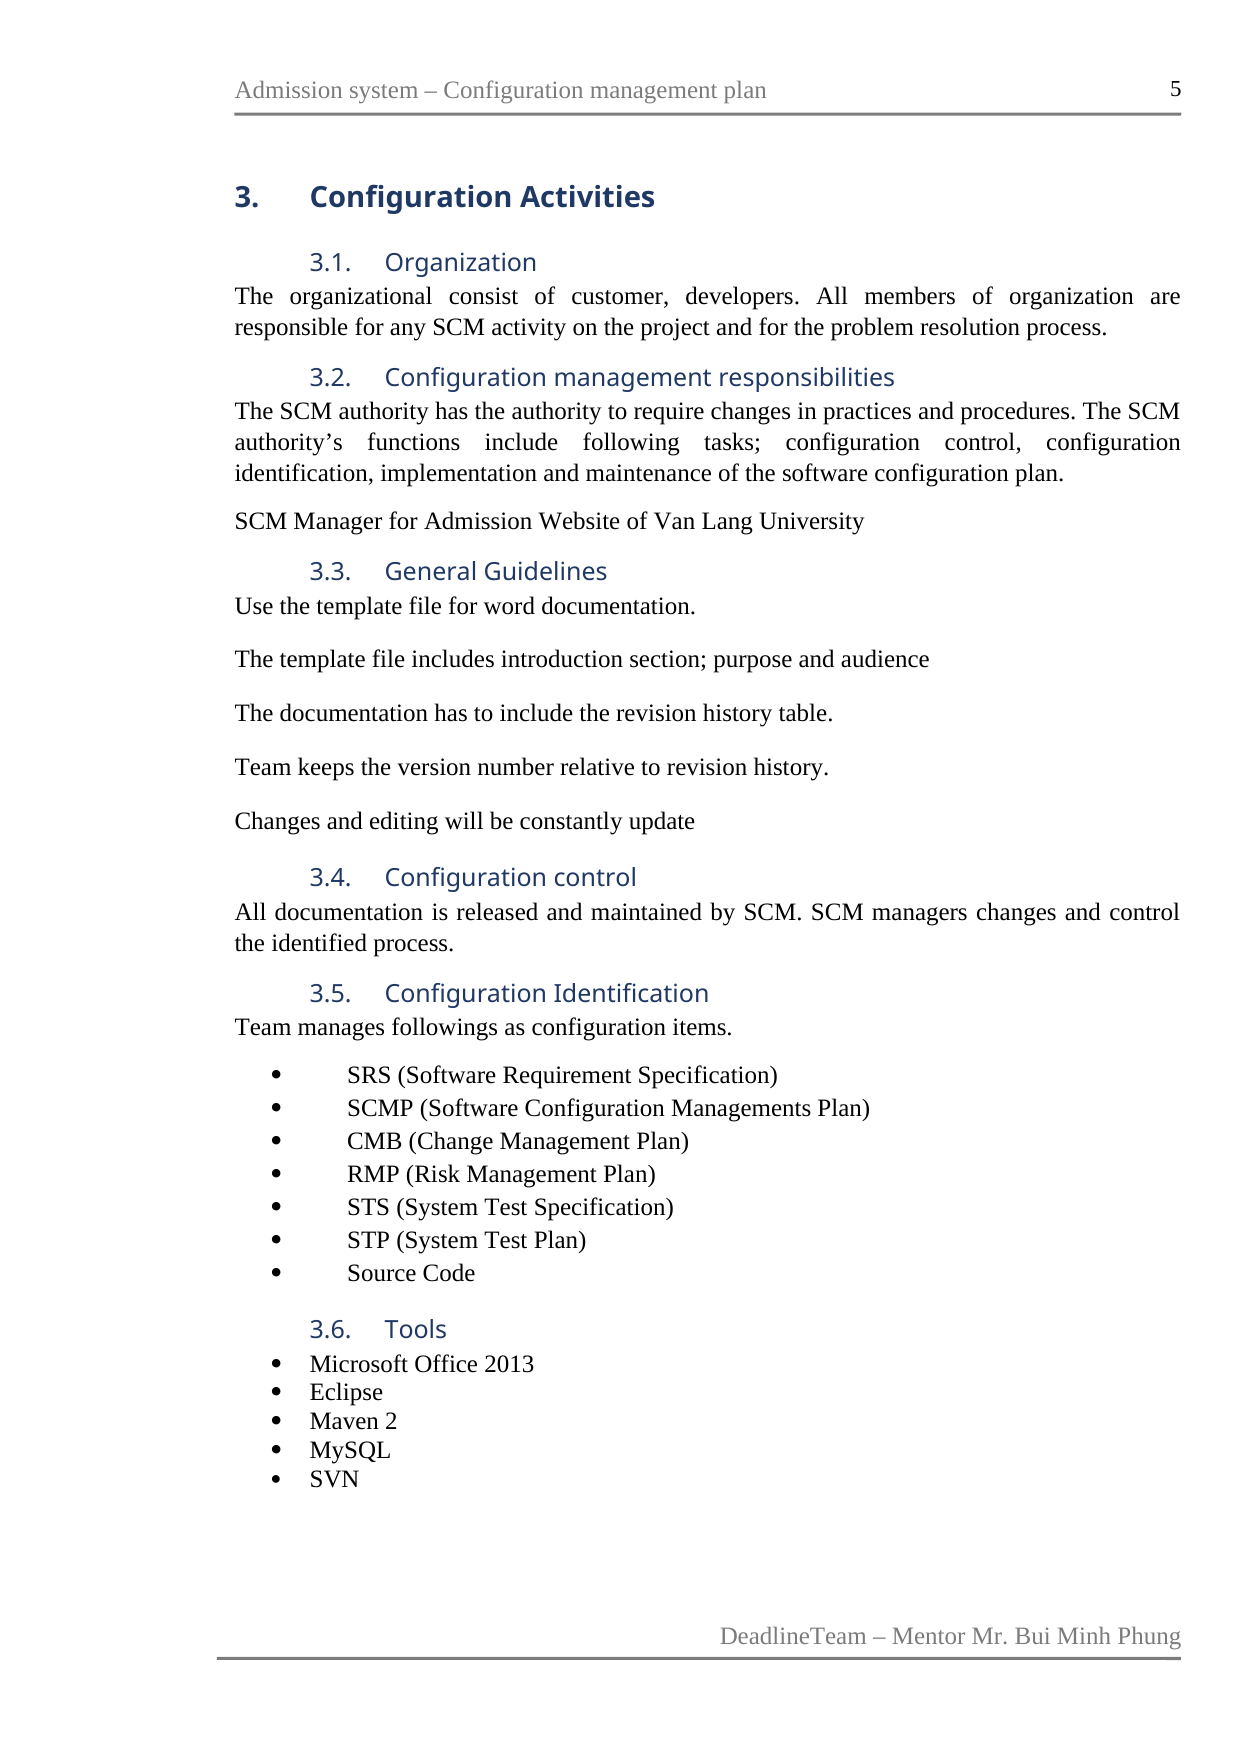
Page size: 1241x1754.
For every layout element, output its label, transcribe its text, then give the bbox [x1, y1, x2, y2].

text Changes and editing will be constantly update [234, 806, 1181, 835]
text Team manages followings as configuration items. [234, 1012, 1181, 1041]
list SVN [272, 1464, 1181, 1492]
subtitle Configuration management responsibilities [309, 360, 1181, 394]
list CMB (Change Management Plan) [272, 1126, 1181, 1155]
subtitle General Guidelines [309, 554, 1181, 588]
list SRS (Software Requirement Specification) [272, 1060, 1181, 1089]
text The template file includes introduction section; purpose and audience [234, 644, 1181, 673]
text Use the template file for word documentation. [234, 591, 1181, 619]
list STP (System Test Plan) [272, 1225, 1181, 1254]
text The SCM authority has the authority to require changes in practices and procedures. The SCM authority’s functions include following tasks; configuration control, configuration identification, implementation and maintenance of the software configuration plan. [234, 396, 1181, 487]
subtitle Organization [309, 244, 1181, 278]
list MySQL [272, 1435, 1181, 1464]
text Team keeps the version number relative to revision history. [234, 752, 1181, 781]
list Maven 2 [272, 1406, 1181, 1435]
subtitle Configuration Activities [234, 176, 1181, 216]
subtitle Tools [309, 1312, 1181, 1346]
list RMP (Risk Management Plan) [272, 1159, 1181, 1188]
subtitle Configuration control [309, 860, 1181, 894]
list STS (System Test Specification) [272, 1192, 1181, 1221]
text SCM Manager for Admission Website of Van Lang University [234, 506, 1181, 535]
list SCMP (Software Configuration Managements Plan) [272, 1093, 1181, 1122]
subtitle Configuration Identification [309, 976, 1181, 1009]
text The organizational consist of customer, developers. All members of organization are responsible for any SCM activity on the project and for the problem resolution process. [234, 281, 1181, 341]
text All documentation is released and maintained by SCM. SCM managers changes and control the identified process. [234, 897, 1181, 957]
list Eclipse [272, 1377, 1181, 1406]
list Microsoft Office 2013 [272, 1349, 1181, 1377]
list Source Code [272, 1258, 1181, 1287]
text The documentation has to include the revision history table. [234, 698, 1181, 727]
